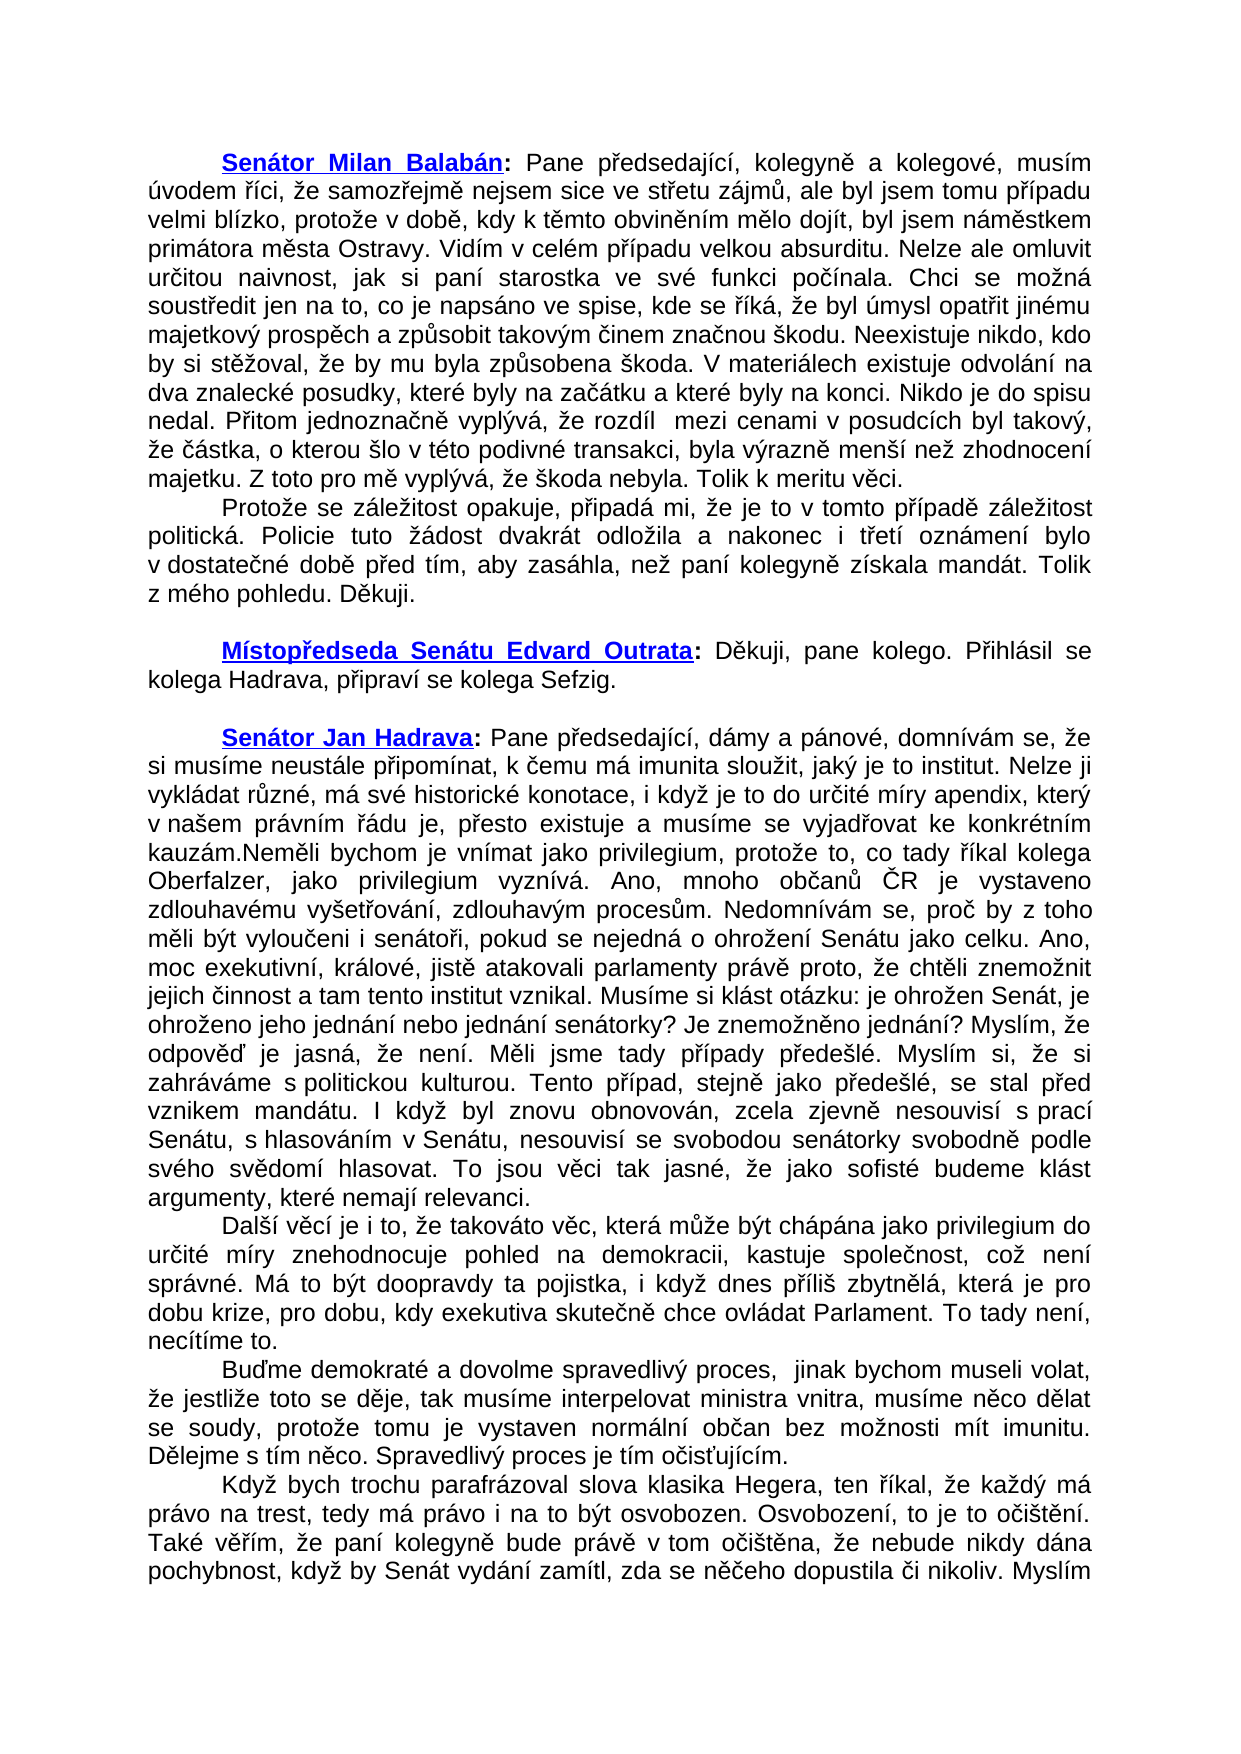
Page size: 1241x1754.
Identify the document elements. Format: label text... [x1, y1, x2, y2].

text Senátor Milan Balabán: Pane předsedající, kolegyně a kolegové, musím úvodem říci, že samozřejmě nejsem sice ve střetu zájmů, ale byl jsem tomu případu velmi blízko, protože v době, kdy k těmto obviněním mělo dojít, byl jsem náměstkem primátora města Ostravy. Vidím v celém případu velkou absurditu. Nelze ale omluvit určitou naivnost, jak si paní starostka ve své funkci počínala. Chci se možná soustředit jen na to, co je napsáno ve spise, kde se říká, že byl úmysl opatřit jinému majetkový prospěch a způsobit takovým činem značnou škodu. Neexistuje nikdo, kdo by si stěžoval, že by mu byla způsobena škoda. V materiálech existuje odvolání na dva znalecké posudky, které byly na začátku a které byly na konci. Nikdo je do spisu nedal. Přitom jednoznačně vyplývá, že rozdíl mezi cenami v posudcích byl takový, že částka, o kterou šlo v této podivné transakci, byla výrazně menší než zhodnocení majetku. Z toto pro mě vyplývá, že škoda nebyla. Tolik k meritu věci. [148, 148, 1093, 493]
text Senátor Jan Hadrava: Pane předsedající, dámy a pánové, domnívám se, že si musíme neustále připomínat, k čemu má imunita sloužit, jaký je to institut. Nelze ji vykládat různé, má své historické konotace, i když je to do určité míry apendix, který v našem právním řádu je, přesto existuje a musíme se vyjadřovat ke konkrétním kauzám.Neměli bychom je vnímat jako privilegium, protože to, co tady říkal kolega Oberfalzer, jako privilegium vyznívá. Ano, mnoho občanů ČR je vystaveno zdlouhavému vyšetřování, zdlouhavým procesům. Nedomnívám se, proč by z toho měli být vyloučeni i senátoři, pokud se nejedná o ohrožení Senátu jako celku. Ano, moc exekutivní, králové, jistě atakovali parlamenty právě proto, že chtěli znemožnit jejich činnost a tam tento institut vznikal. Musíme si klást otázku: je ohrožen Senát, je ohroženo jeho jednání nebo jednání senátorky? Je znemožněno jednání? Myslím, že odpověď je jasná, že není. Měli jsme tady případy předešlé. Myslím si, že si zahráváme s politickou kulturou. Tento případ, stejně jako předešlé, se stal před vznikem mandátu. I když byl znovu obnovován, zcela zjevně nesouvisí s prací Senátu, s hlasováním v Senátu, nesouvisí se svobodou senátorky svobodně podle svého svědomí hlasovat. To jsou věci tak jasné, že jako sofisté budeme klást argumenty, které nemají relevanci. [148, 723, 1093, 1211]
text Protože se záležitost opakuje, připadá mi, že je to v tomto případě záležitost politická. Policie tuto žádost dvakrát odložila a nakonec i třetí oznámení bylo v dostatečné době před tím, aby zasáhla, než paní kolegyně získala mandát. Tolik z mého pohledu. Děkuji. [148, 493, 1093, 608]
text Místopředseda Senátu Edvard Outrata: Děkuji, pane kolego. Přihlásil se kolega Hadrava, připraví se kolega Sefzig. [148, 636, 1093, 694]
text Další věcí je i to, že takováto věc, která může být chápána jako privilegium do určité míry znehodnocuje pohled na demokracii, kastuje společnost, což není správné. Má to být doopravdy ta pojistka, i když dnes příliš zbytnělá, která je pro dobu krize, pro dobu, kdy exekutiva skutečně chce ovládat Parlament. To tady není, necítíme to. [148, 1211, 1093, 1355]
text Buďme demokraté a dovolme spravedlivý proces, jinak bychom museli volat, že jestliže toto se děje, tak musíme interpelovat ministra vnitra, musíme něco dělat se soudy, protože tomu je vystaven normální občan bez možnosti mít imunitu. Dělejme s tím něco. Spravedlivý proces je tím očisťujícím. [148, 1355, 1093, 1470]
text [148, 1470, 1093, 1585]
